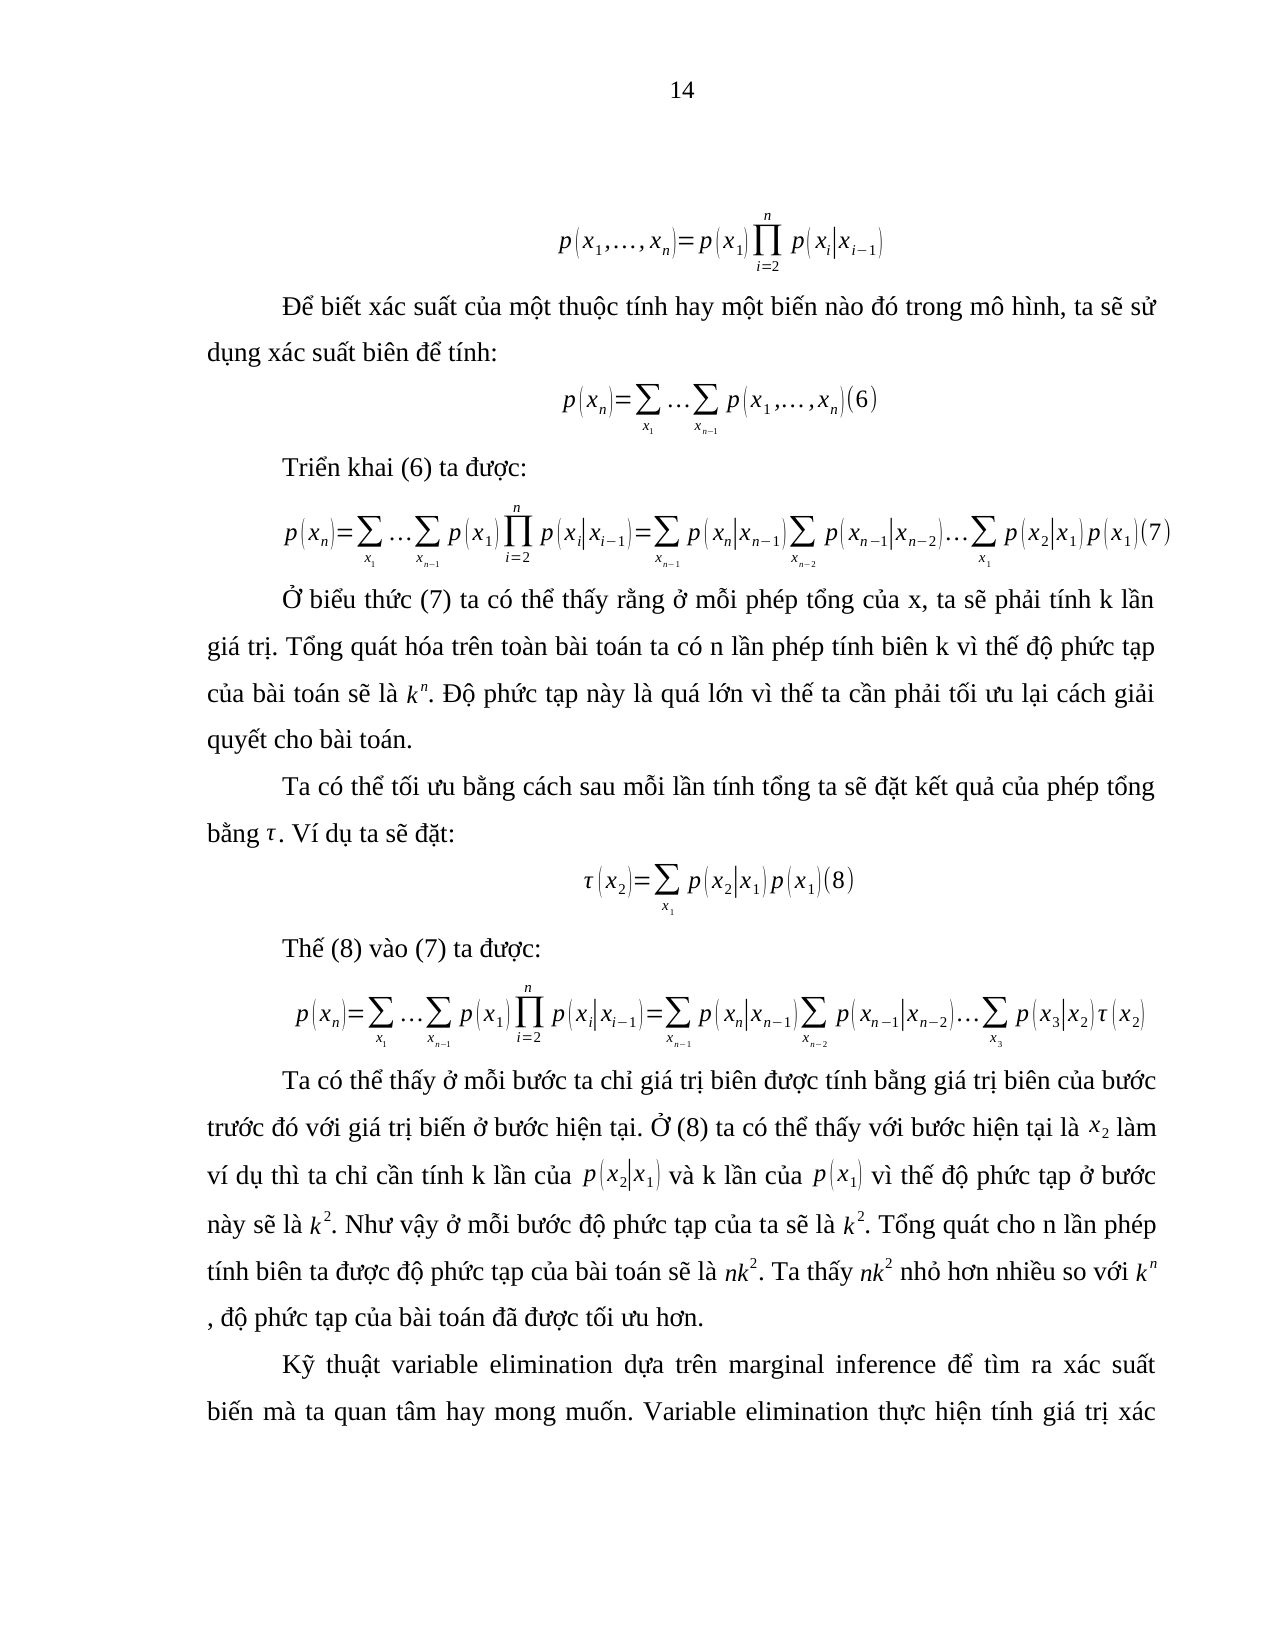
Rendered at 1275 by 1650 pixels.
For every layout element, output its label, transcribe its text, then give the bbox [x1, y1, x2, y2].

text Ta có thể thấy ở mỗi bước ta chỉ giá trị biên được tính bằng giá trị biên của bước trước đó với giá trị biến ở bước hiện tại. Ở (8) ta có thể thấy với bước hiện tại là làm ví dụ thì ta chỉ cần tính k lần của và k lần của vì thế độ phức tạp ở bước này sẽ là . Như vậy ở mỗi bước độ phức tạp của ta sẽ là . Tổng quát cho n lần phép tính biên ta được độ phức tạp của bài toán sẽ là . Ta thấy nhỏ hơn nhiều so với , độ phức tạp của bài toán đã được tối ưu hơn. [207, 1064, 1157, 1332]
text Ta có thể tối ưu bằng cách sau mỗi lần tính tổng ta sẽ đặt kết quả của phép tổng bằng . Ví dụ ta sẽ đặt: [207, 770, 1157, 848]
text Ở biểu thức (7) ta có thể thấy rằng ở mỗi phép tổng của x, ta sẽ phải tính k lần giá trị. Tổng quát hóa trên toàn bài toán ta có n lần phép tính biên k vì thế độ phức tạp của bài toán sẽ là . Độ phức tạp này là quá lớn vì thế ta cần phải tối ưu lại cách giải quyết cho bài toán. [207, 583, 1157, 755]
text Thế (8) vào (7) ta được: [207, 932, 1157, 963]
text Để biết xác suất của một thuộc tính hay một biến nào đó trong mô hình, ta sẽ sử dụng xác suất biên để tính: [207, 289, 1157, 367]
text Triển khai (6) ta được: [207, 451, 1157, 483]
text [207, 1348, 1157, 1426]
